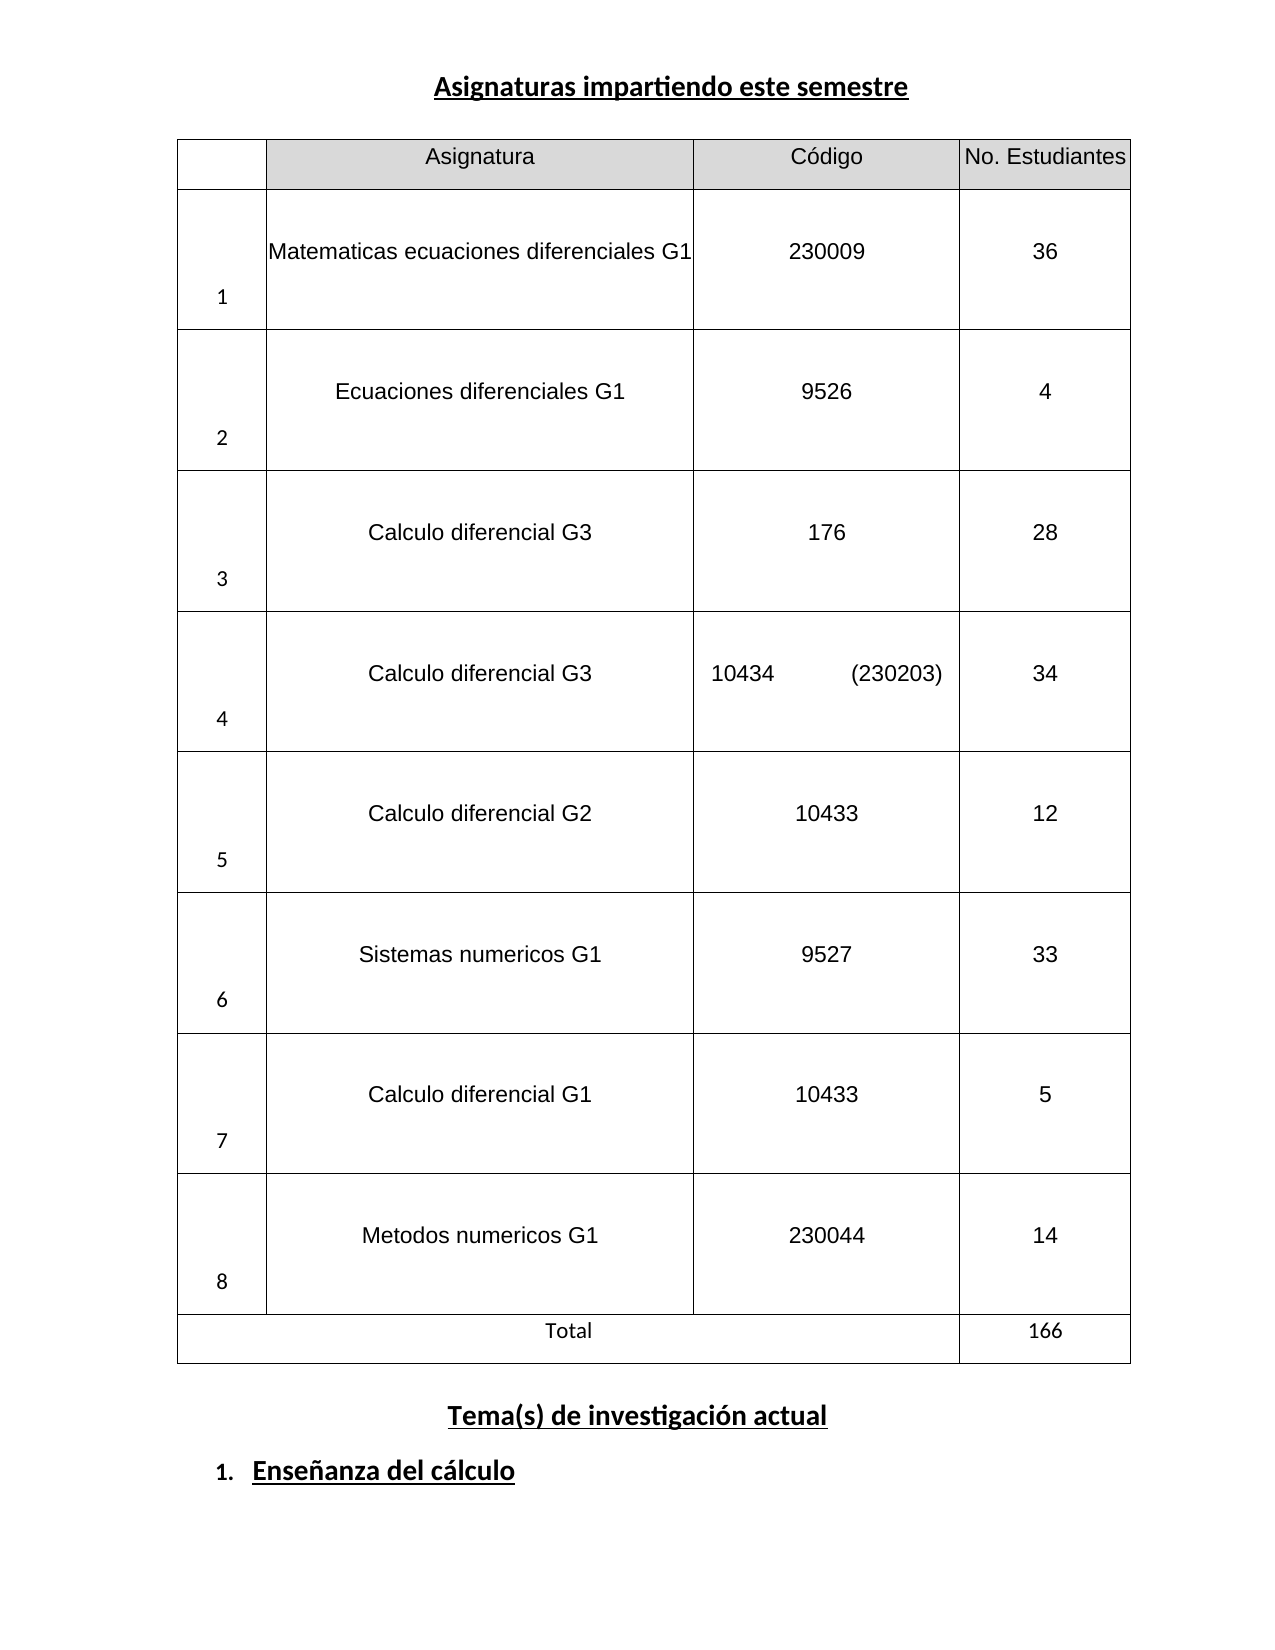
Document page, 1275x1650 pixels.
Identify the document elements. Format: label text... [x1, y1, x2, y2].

table_cell Matematicas ecuaciones diferenciales G1 [267, 190, 693, 329]
table_cell 28 [960, 471, 1130, 611]
table_cell Ecuaciones diferenciales G1 [267, 330, 693, 470]
table_cell 8 [178, 1174, 266, 1314]
table_cell 166 [960, 1315, 1130, 1363]
table_cell 4 [960, 330, 1130, 470]
table_cell 33 [960, 893, 1130, 1032]
table_cell 10433 [694, 1034, 959, 1173]
table_cell Calculo diferencial G1 [267, 1034, 693, 1173]
table_cell 4 [178, 612, 266, 751]
table_cell 10434 (230203) [694, 612, 959, 751]
table_cell 2 [178, 330, 266, 470]
table_cell 230044 [694, 1174, 959, 1314]
table_cell 9526 [694, 330, 959, 470]
table_cell 6 [178, 893, 266, 1032]
text Tema(s) de investigación actual [177, 1397, 1098, 1433]
table_cell 36 [960, 190, 1130, 329]
table_cell 34 [960, 612, 1130, 751]
table_cell 1 [178, 190, 266, 329]
list Enseñanza del cálculo [215, 1452, 1098, 1488]
table_cell 5 [178, 752, 266, 892]
table_cell Total [178, 1315, 959, 1363]
table_cell 14 [960, 1174, 1130, 1314]
table_header [178, 140, 266, 189]
list Asignaturas impartiendo este semestre [244, 68, 1098, 104]
table_cell 3 [178, 471, 266, 611]
table_cell 230009 [694, 190, 959, 329]
table_cell Calculo diferencial G2 [267, 752, 693, 892]
table_cell Calculo diferencial G3 [267, 612, 693, 751]
table_cell Metodos numericos G1 [267, 1174, 693, 1314]
table_cell 12 [960, 752, 1130, 892]
table_cell 10433 [694, 752, 959, 892]
table_cell Sistemas numericos G1 [267, 893, 693, 1032]
table_cell Calculo diferencial G3 [267, 471, 693, 611]
table_cell 5 [960, 1034, 1130, 1173]
table_cell 9527 [694, 893, 959, 1032]
table_cell 176 [694, 471, 959, 611]
table_header No. Estudiantes [960, 140, 1130, 189]
table_header Código [694, 140, 959, 189]
table_cell 7 [178, 1034, 266, 1173]
table_header Asignatura [267, 140, 693, 189]
